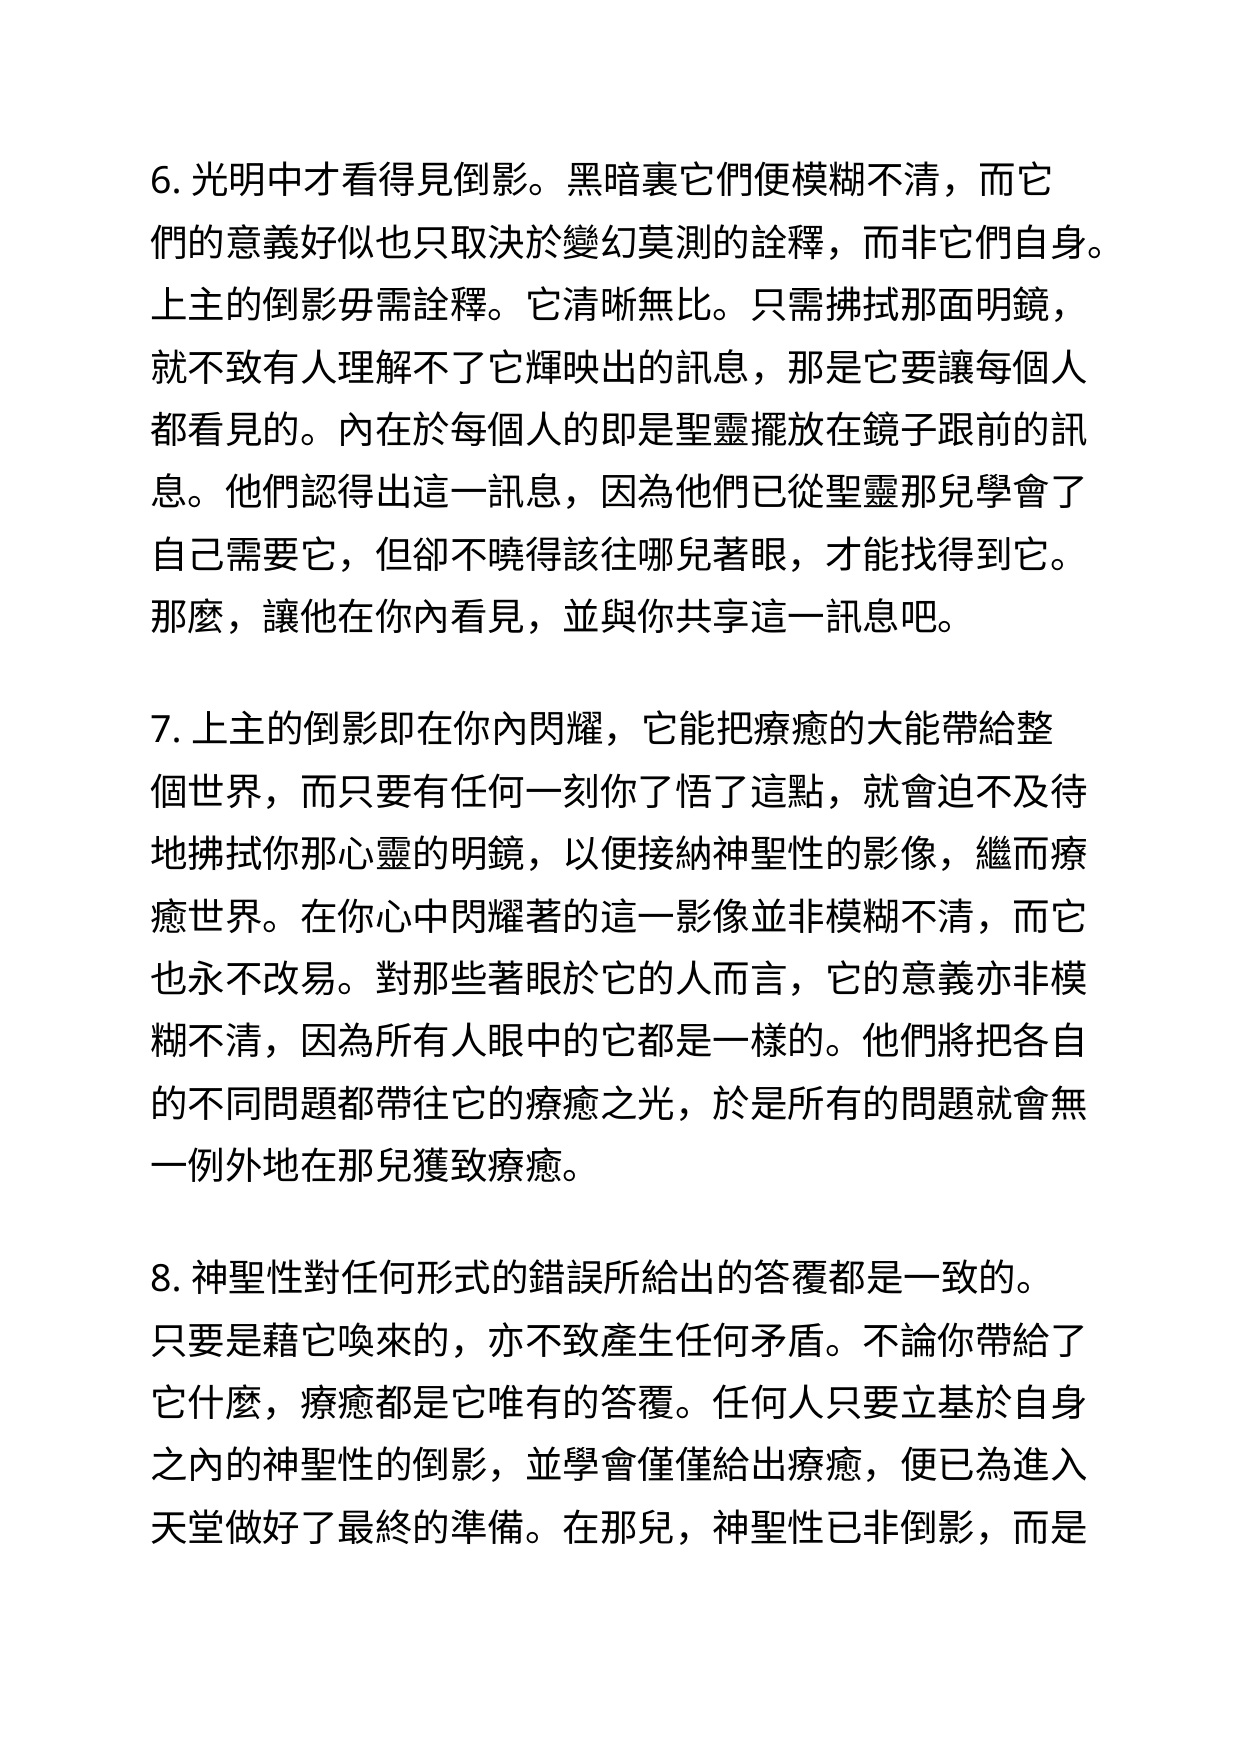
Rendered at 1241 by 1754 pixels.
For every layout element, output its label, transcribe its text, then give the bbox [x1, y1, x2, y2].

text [150, 1248, 1090, 1552]
text 7. 上主的倒影即在你內閃耀，它能把療癒的大能帶給整個世界，而只要有任何一刻你了悟了這點，就會迫不及待地拂拭你那心靈的明鏡，以便接納神聖性的影像，繼而療癒世界。在你心中閃耀著的這一影像並非模糊不清，而它也永不改易。對那些著眼於它的人而言，它的意義亦非模糊不清，因為所有人眼中的它都是一樣的。他們將把各自的不同問題都帶往它的療癒之光，於是所有的問題就會無一例外地在那兒獲致療癒。 [150, 699, 1090, 1190]
text 6. 光明中才看得見倒影。黑暗裏它們便模糊不清，而它們的意義好似也只取決於變幻莫測的詮釋，而非它們自身。上主的倒影毋需詮釋。它清晰無比。只需拂拭那面明鏡，就不致有人理解不了它輝映出的訊息，那是它要讓每個人都看見的。內在於每個人的即是聖靈擺放在鏡子跟前的訊息。他們認得出這一訊息，因為他們已從聖靈那兒學會了自己需要它，但卻不曉得該往哪兒著眼，才能找得到它。那麼，讓他在你內看見，並與你共享這一訊息吧。 [150, 150, 1090, 641]
